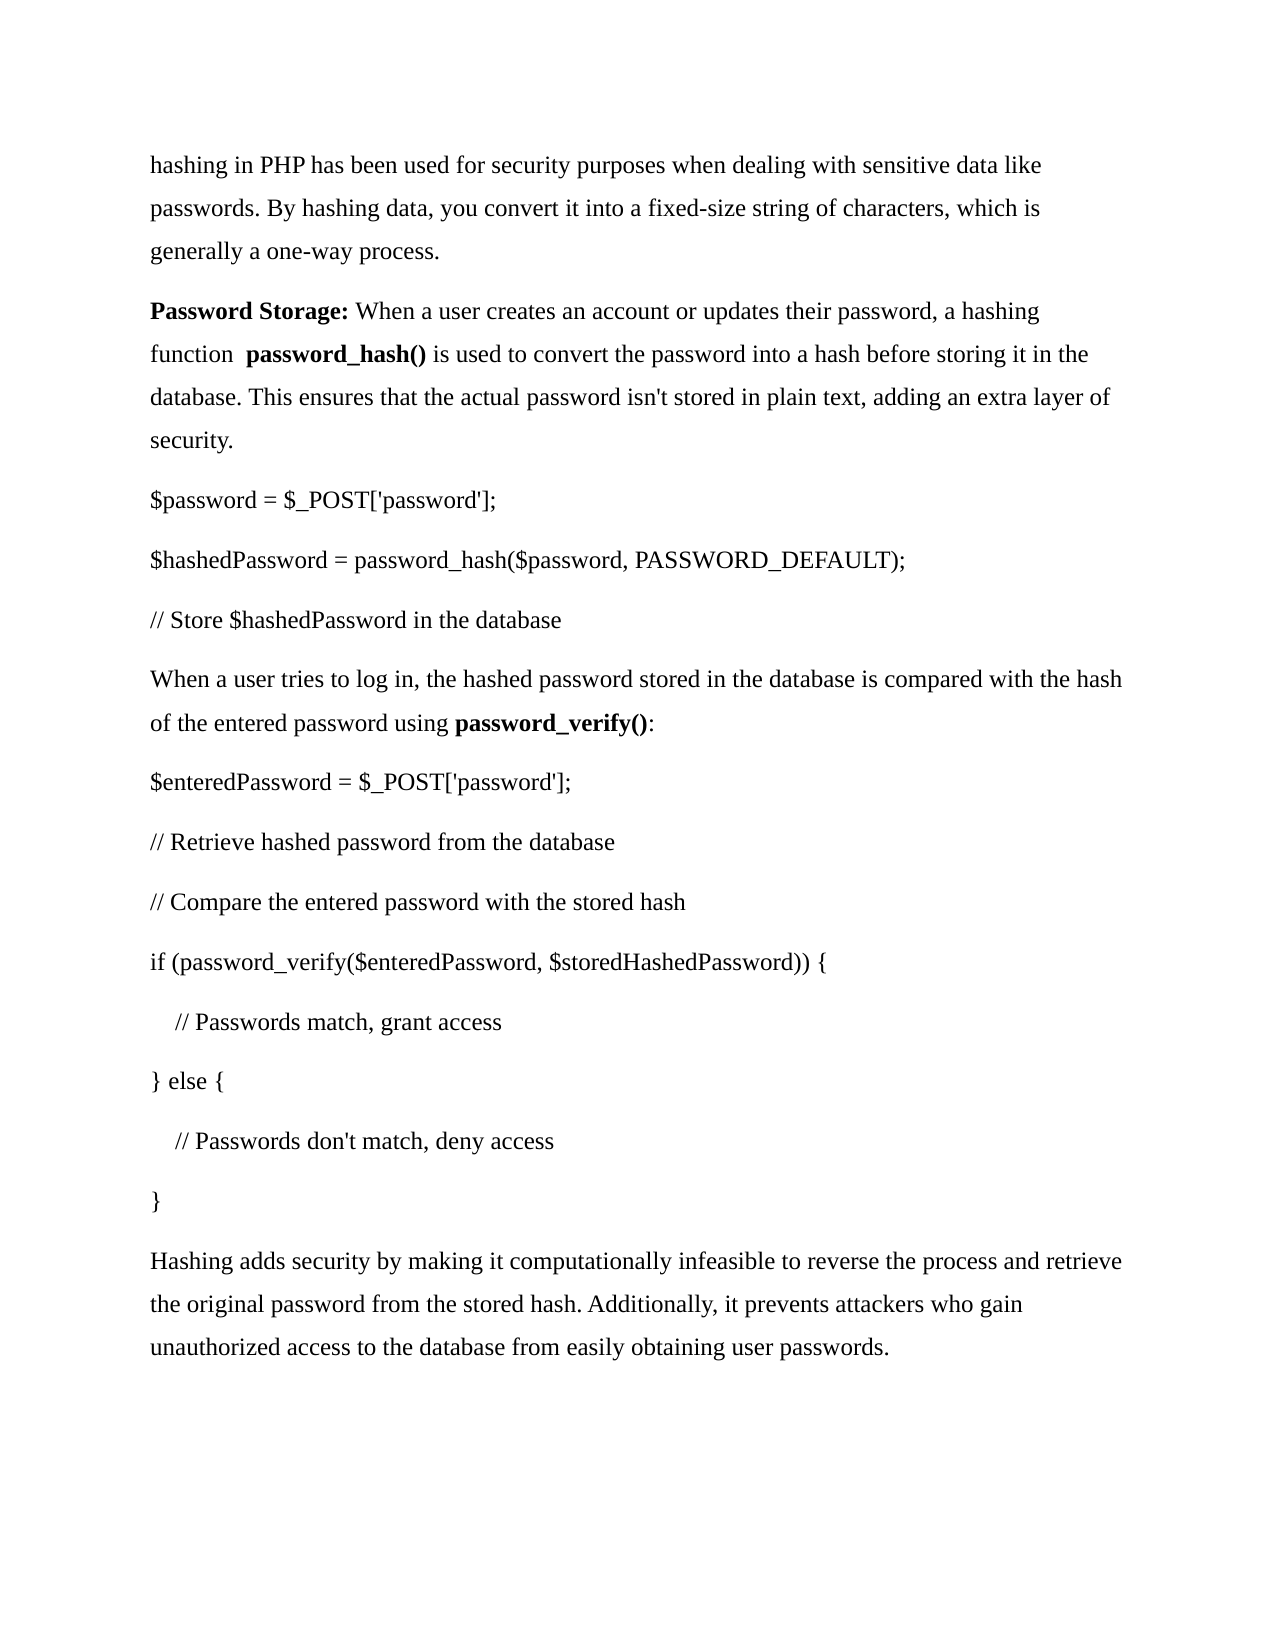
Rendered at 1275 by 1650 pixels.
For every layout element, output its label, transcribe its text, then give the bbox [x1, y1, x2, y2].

text if (password_verify($enteredPassword, $storedHashedPassword)) { [150, 947, 1125, 976]
text } else { [150, 1066, 1125, 1095]
text // Retrieve hashed password from the database [150, 827, 1125, 856]
text Password Storage: When a user creates an account or updates their password, a hashing function password_hash() is used to convert the password into a hash before storing it in the database. This ensures that the actual password isn't stored in plain text, adding an extra layer of security. [150, 296, 1125, 454]
text // Store $hashedPassword in the database [150, 605, 1125, 633]
text When a user tries to log in, the hashed password stored in the database is compared with the hash of the entered password using password_verify(): [150, 664, 1125, 736]
text } [150, 1186, 1125, 1215]
text // Compare the entered password with the stored hash [150, 887, 1125, 916]
text // Passwords don't match, deny access [150, 1126, 1125, 1155]
text $enteredPassword = $_POST['password']; [150, 767, 1125, 796]
text // Passwords match, grant access [150, 1007, 1125, 1035]
text $password = $_POST['password']; [150, 485, 1125, 514]
text Hashing adds security by making it computationally infeasible to reverse the process and retrieve the original password from the stored hash. Additionally, it prevents attackers who gain unauthorized access to the database from easily obtaining user passwords. [150, 1246, 1125, 1361]
text hashing in PHP has been used for security purposes when dealing with sensitive data like passwords. By hashing data, you convert it into a fixed-size string of characters, which is generally a one-way process. [150, 150, 1125, 265]
text $hashedPassword = password_hash($password, PASSWORD_DEFAULT); [150, 545, 1125, 574]
